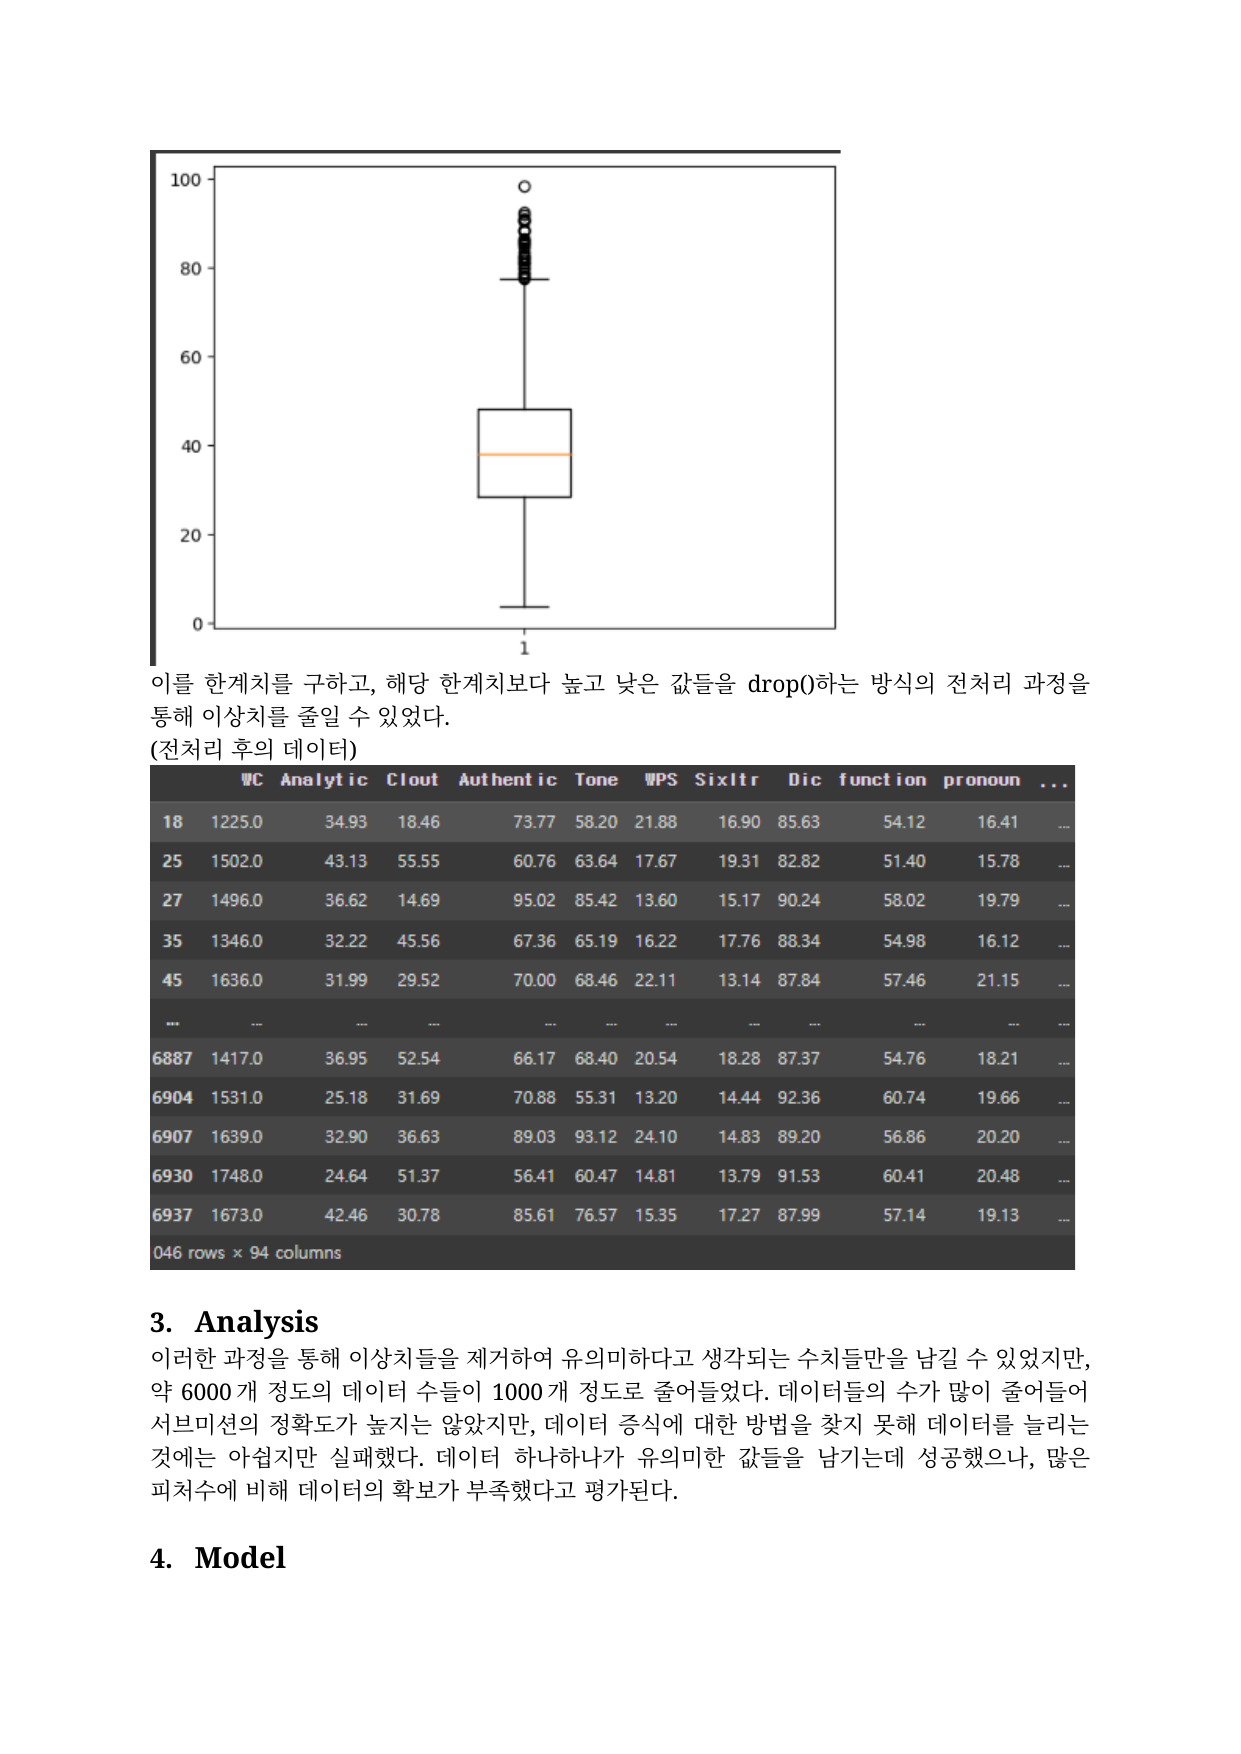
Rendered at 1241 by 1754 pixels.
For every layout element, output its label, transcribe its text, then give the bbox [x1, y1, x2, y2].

text 이를 한계치를 구하고, 해당 한계치보다 높고 낮은 값들을 drop()하는 방식의 전처리 과정을 통해 이상치를 줄일 수 있었다. [150, 666, 1090, 732]
picture [150, 765, 1075, 1270]
text 이러한 과정을 통해 이상치들을 제거하여 유의미하다고 생각되는 수치들만을 남길 수 있었지만, 약 6000개 정도의 데이터 수들이 1000개 정도로 줄어들었다. 데이터들의 수가 많이 줄어들어 서브미션의 정확도가 높지는 않았지만, 데이터 증식에 대한 방법을 찾지 못해 데이터를 늘리는 것에는 아쉽지만 실패했다. 데이터 하나하나가 유의미한 값들을 남기는데 성공했으나, 많은 피처수에 비해 데이터의 확보가 부족했다고 평가된다. [150, 1341, 1090, 1506]
list Analysis [150, 1301, 1090, 1341]
list Model [150, 1537, 1090, 1577]
picture [150, 150, 841, 666]
text (전처리 후의 데이터) [150, 732, 1090, 765]
